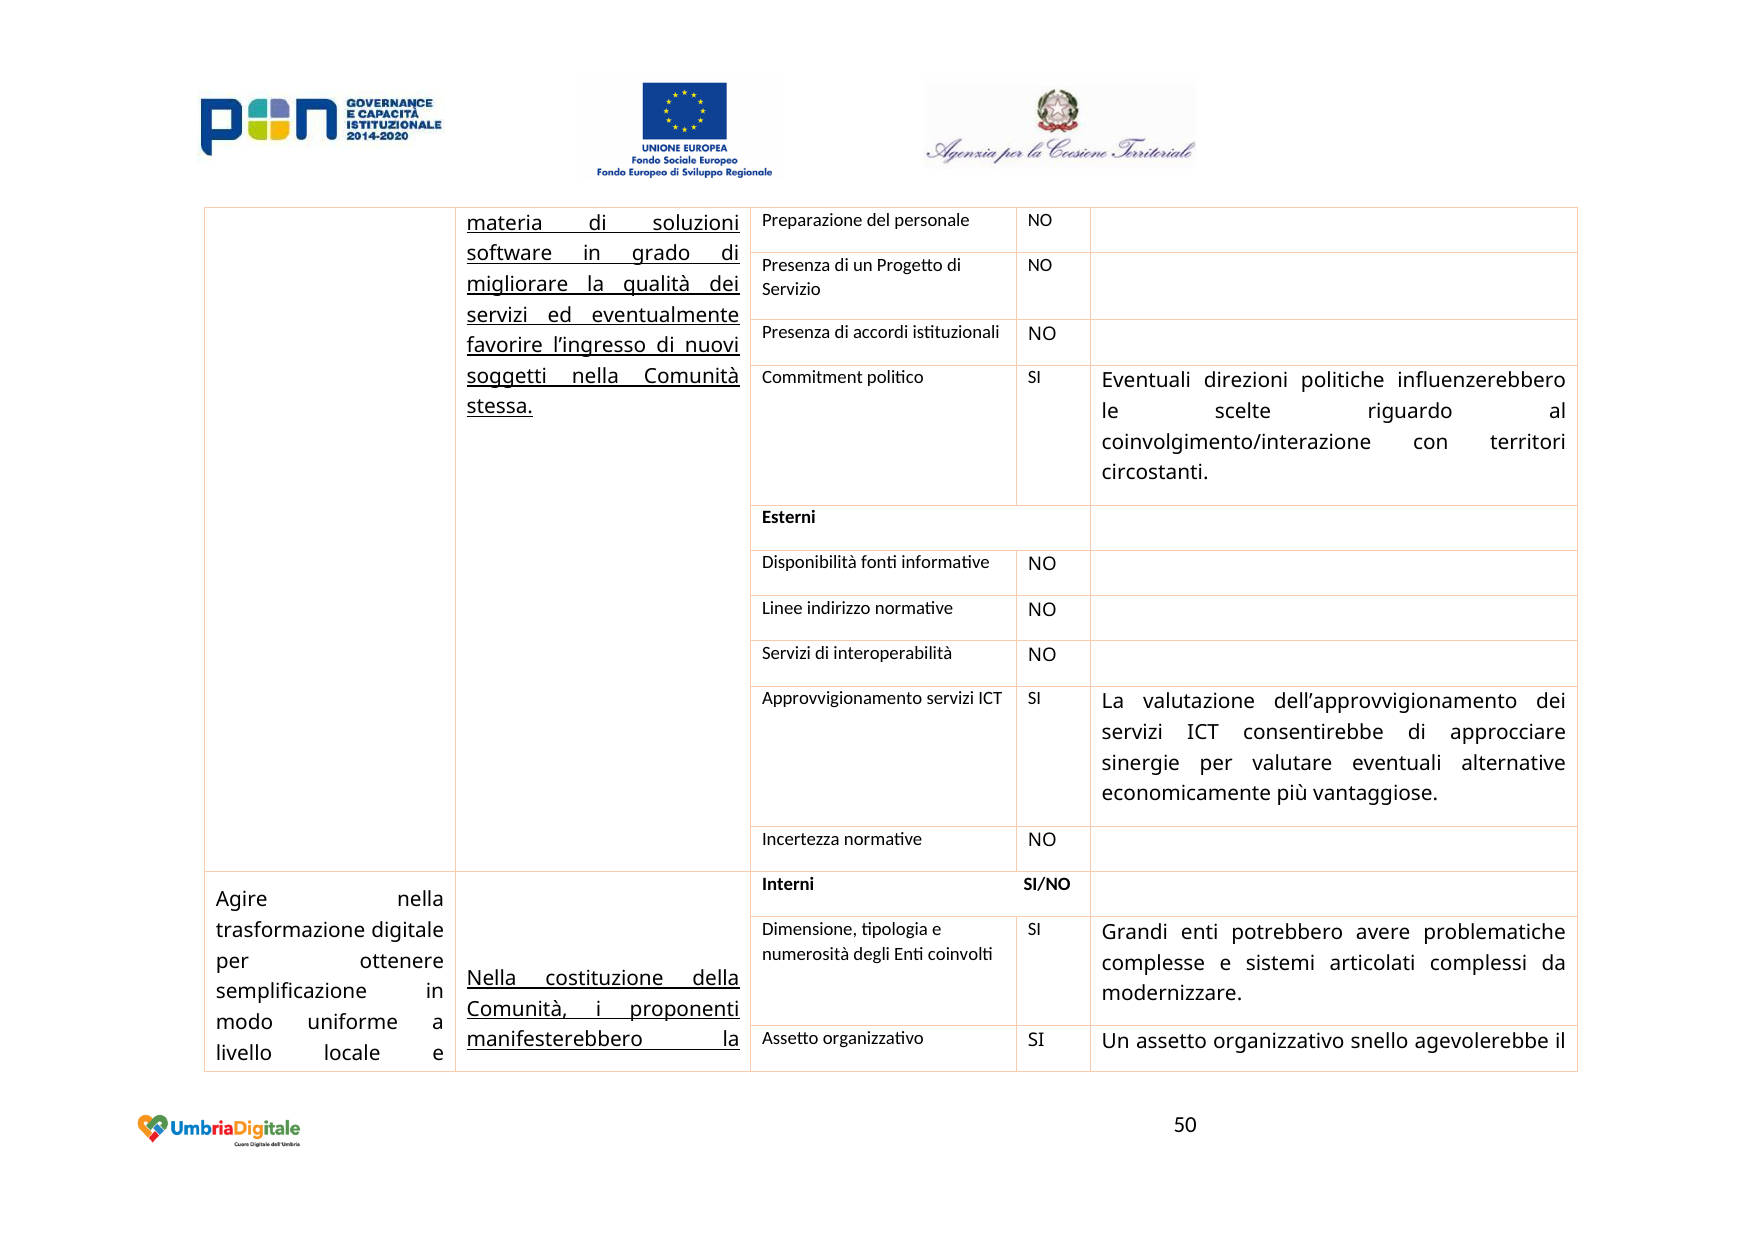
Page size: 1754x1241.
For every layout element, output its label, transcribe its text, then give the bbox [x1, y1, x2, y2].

table_cell Interni SI/NO [751, 872, 1090, 916]
table_cell Presenza di accordi istituzionali [751, 320, 1016, 364]
table_cell Presenza di un Progetto di Servizio [751, 253, 1016, 319]
table_cell NO [1017, 551, 1090, 595]
table_cell SI [1017, 366, 1090, 504]
table_cell [1091, 320, 1577, 364]
picture [922, 75, 1197, 169]
table_cell [1091, 551, 1577, 595]
table_cell Assetto organizzativo [751, 1026, 1016, 1071]
table_cell Agire nella trasformazione digitale per ottenere semplificazione in modo uniforme a livello locale e nazionale, alleggerendo oneri burocratici e modelli di funzionamento [205, 872, 455, 1071]
table_cell [1091, 596, 1577, 640]
table_cell NO [1017, 827, 1090, 871]
table_cell SI [1017, 1026, 1090, 1071]
table_cell [1091, 641, 1577, 686]
picture [192, 75, 446, 176]
table_cell La valutazione dell’approvvigionamento dei servizi ICT consentirebbe di approcciare sinergie per valutare eventuali alternative economicamente più vantaggiose. [1091, 687, 1577, 826]
table_cell [1091, 827, 1577, 871]
table_cell Un assetto organizzativo snello agevolerebbe il processo di ammodernamento ed efficientamento del proponente. [1091, 1026, 1577, 1071]
table_cell Dimensione, tipologia e numerosità degli Enti coinvolti [751, 917, 1016, 1025]
table_cell Esterni [751, 506, 1090, 549]
table_cell Incertezza normative [751, 827, 1016, 871]
table_cell NO [1017, 208, 1090, 252]
table_cell SI [1017, 917, 1090, 1025]
table_cell NO [1017, 253, 1090, 319]
table_cell Eventuali direzioni politiche influenzerebbero le scelte riguardo al coinvolgimento/interazione con territori circostanti. [1091, 366, 1577, 504]
table_cell Preparazione del personale [751, 208, 1016, 252]
table_cell Linee indirizzo normative [751, 596, 1016, 640]
table_cell Disponibilità fonti informative [751, 551, 1016, 595]
table_cell NO [1017, 641, 1090, 686]
table_cell Nella costituzione della Comunità, i proponenti manifesterebbero la necessità di introdurre metodi di funzionamento più leggeri in grado di snellire il funzionamento dei proponenti stessi. [456, 872, 750, 1071]
table_cell Approvvigionamento servizi ICT [751, 687, 1016, 826]
table_cell SI [1017, 687, 1090, 826]
table_cell [1091, 872, 1577, 916]
table_cell [1091, 253, 1577, 319]
table_cell Commitment politico [751, 366, 1016, 504]
table_cell Servizi di interoperabilità [751, 641, 1016, 686]
table_cell Grandi enti potrebbero avere problematiche complesse e sistemi articolati complessi da modernizzare. [1091, 917, 1577, 1025]
picture [134, 1112, 303, 1149]
picture [577, 75, 784, 180]
table_cell [1091, 208, 1577, 252]
table_cell NO [1017, 320, 1090, 364]
table_cell [1091, 506, 1577, 549]
table_cell NO [1017, 596, 1090, 640]
